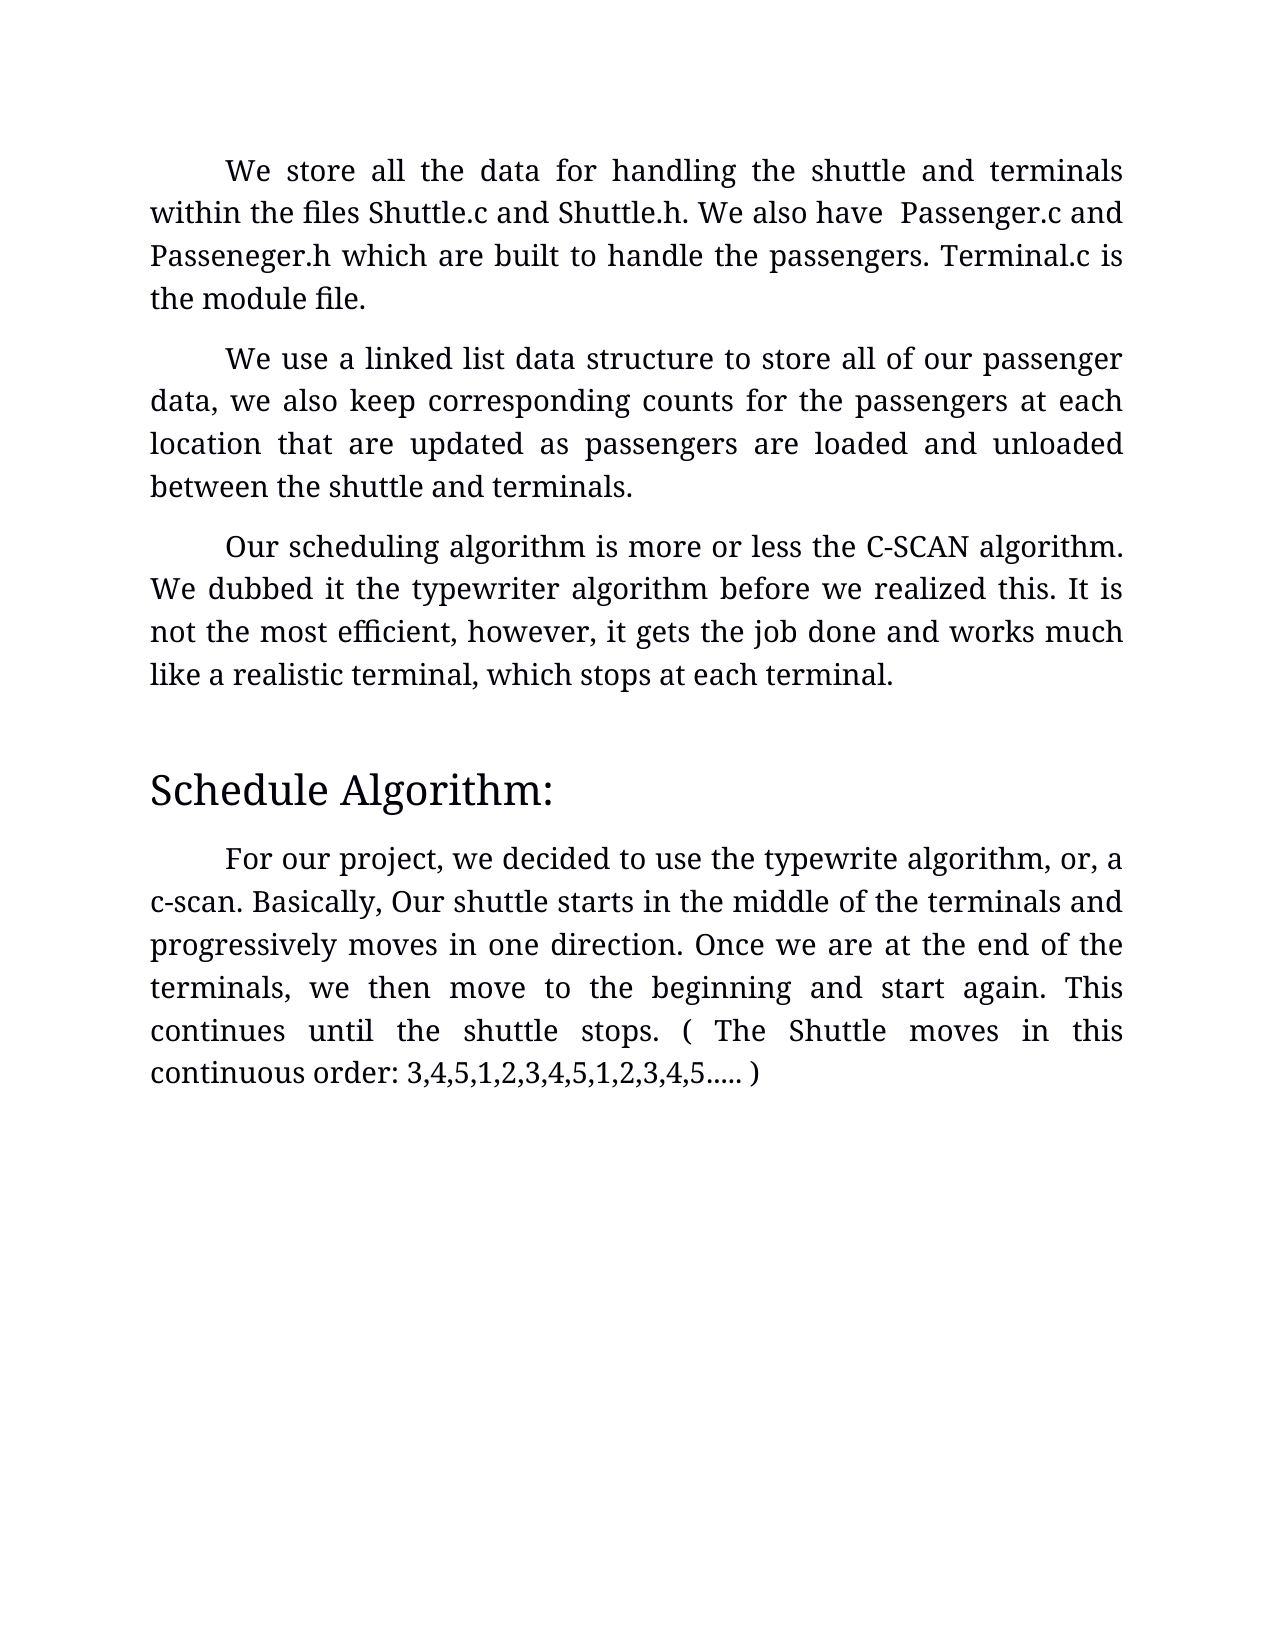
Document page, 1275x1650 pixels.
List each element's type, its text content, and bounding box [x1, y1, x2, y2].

text We use a linked list data structure to store all of our passenger data, we also keep corresponding counts for the passengers at each location that are updated as passengers are loaded and unloaded between the shuttle and terminals. [150, 338, 1125, 506]
text Our scheduling algorithm is more or less the C-SCAN algorithm. We dubbed it the typewriter algorithm before we realized this. It is not the most efficient, however, it gets the job done and works much like a realistic terminal, which stops at each terminal. [150, 526, 1125, 694]
text For our project, we decided to use the typewrite algorithm, or, a c-scan. Basically, Our shuttle starts in the middle of the terminals and progressively moves in one direction. Once we are at the end of the terminals, we then move to the beginning and start again. This continues until the shuttle stops. ( The Shuttle moves in this continuous order: 3,4,5,1,2,3,4,5,1,2,3,4,5..... ) [150, 838, 1125, 1092]
text We store all the data for handling the shuttle and terminals within the files Shuttle.c and Shuttle.h. We also have Passenger.c and Passeneger.h which are built to handle the passengers. Terminal.c is the module file. [150, 150, 1125, 318]
text Schedule Algorithm: [150, 761, 1125, 817]
